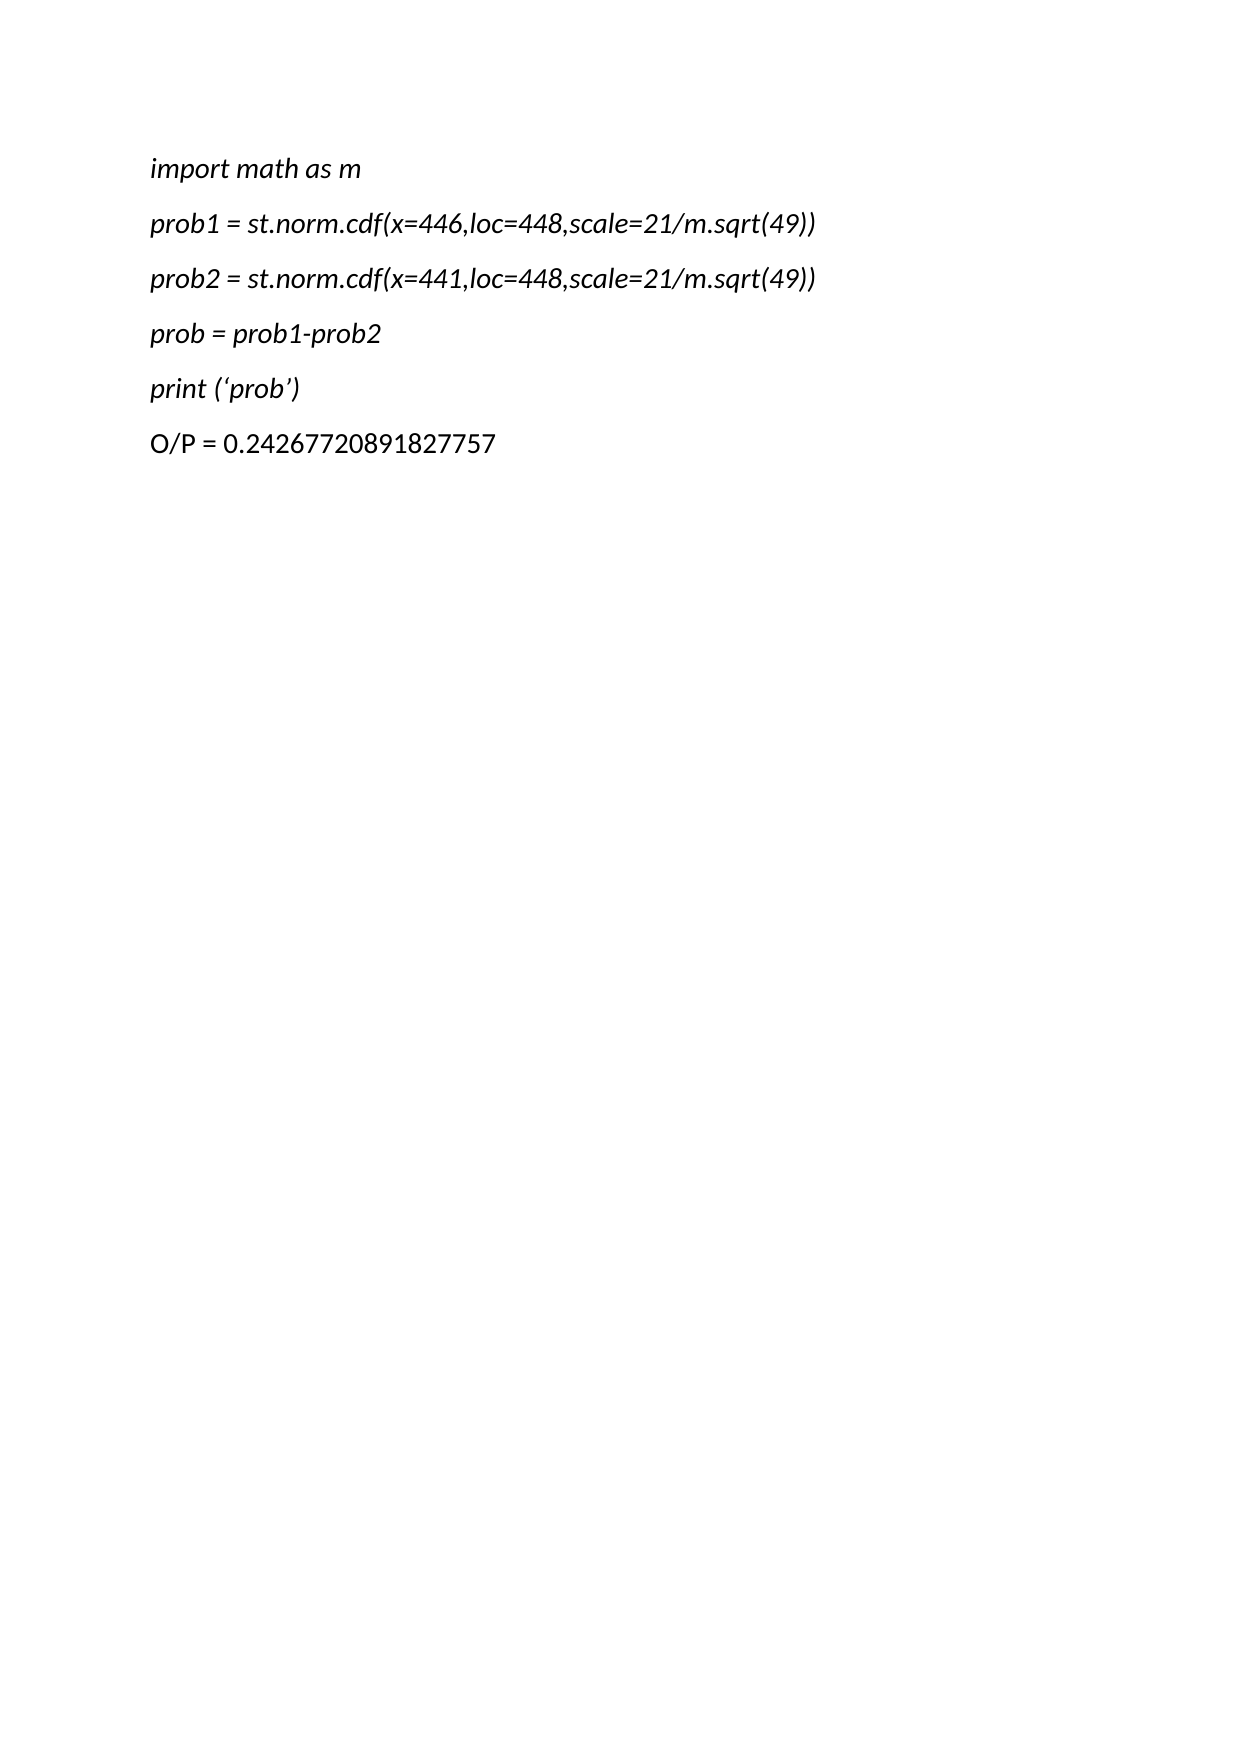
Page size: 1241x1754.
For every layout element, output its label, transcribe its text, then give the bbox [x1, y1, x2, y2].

text prob2 = st.norm.cdf(x=441,loc=448,scale=21/m.sqrt(49)) [150, 260, 1090, 296]
text import math as m [150, 150, 1090, 186]
text print (‘prob’) [150, 370, 1090, 406]
text prob = prob1-prob2 [150, 315, 1090, 351]
text O/P = 0.24267720891827757 [150, 426, 1090, 461]
text prob1 = st.norm.cdf(x=446,loc=448,scale=21/m.sqrt(49)) [150, 205, 1090, 241]
